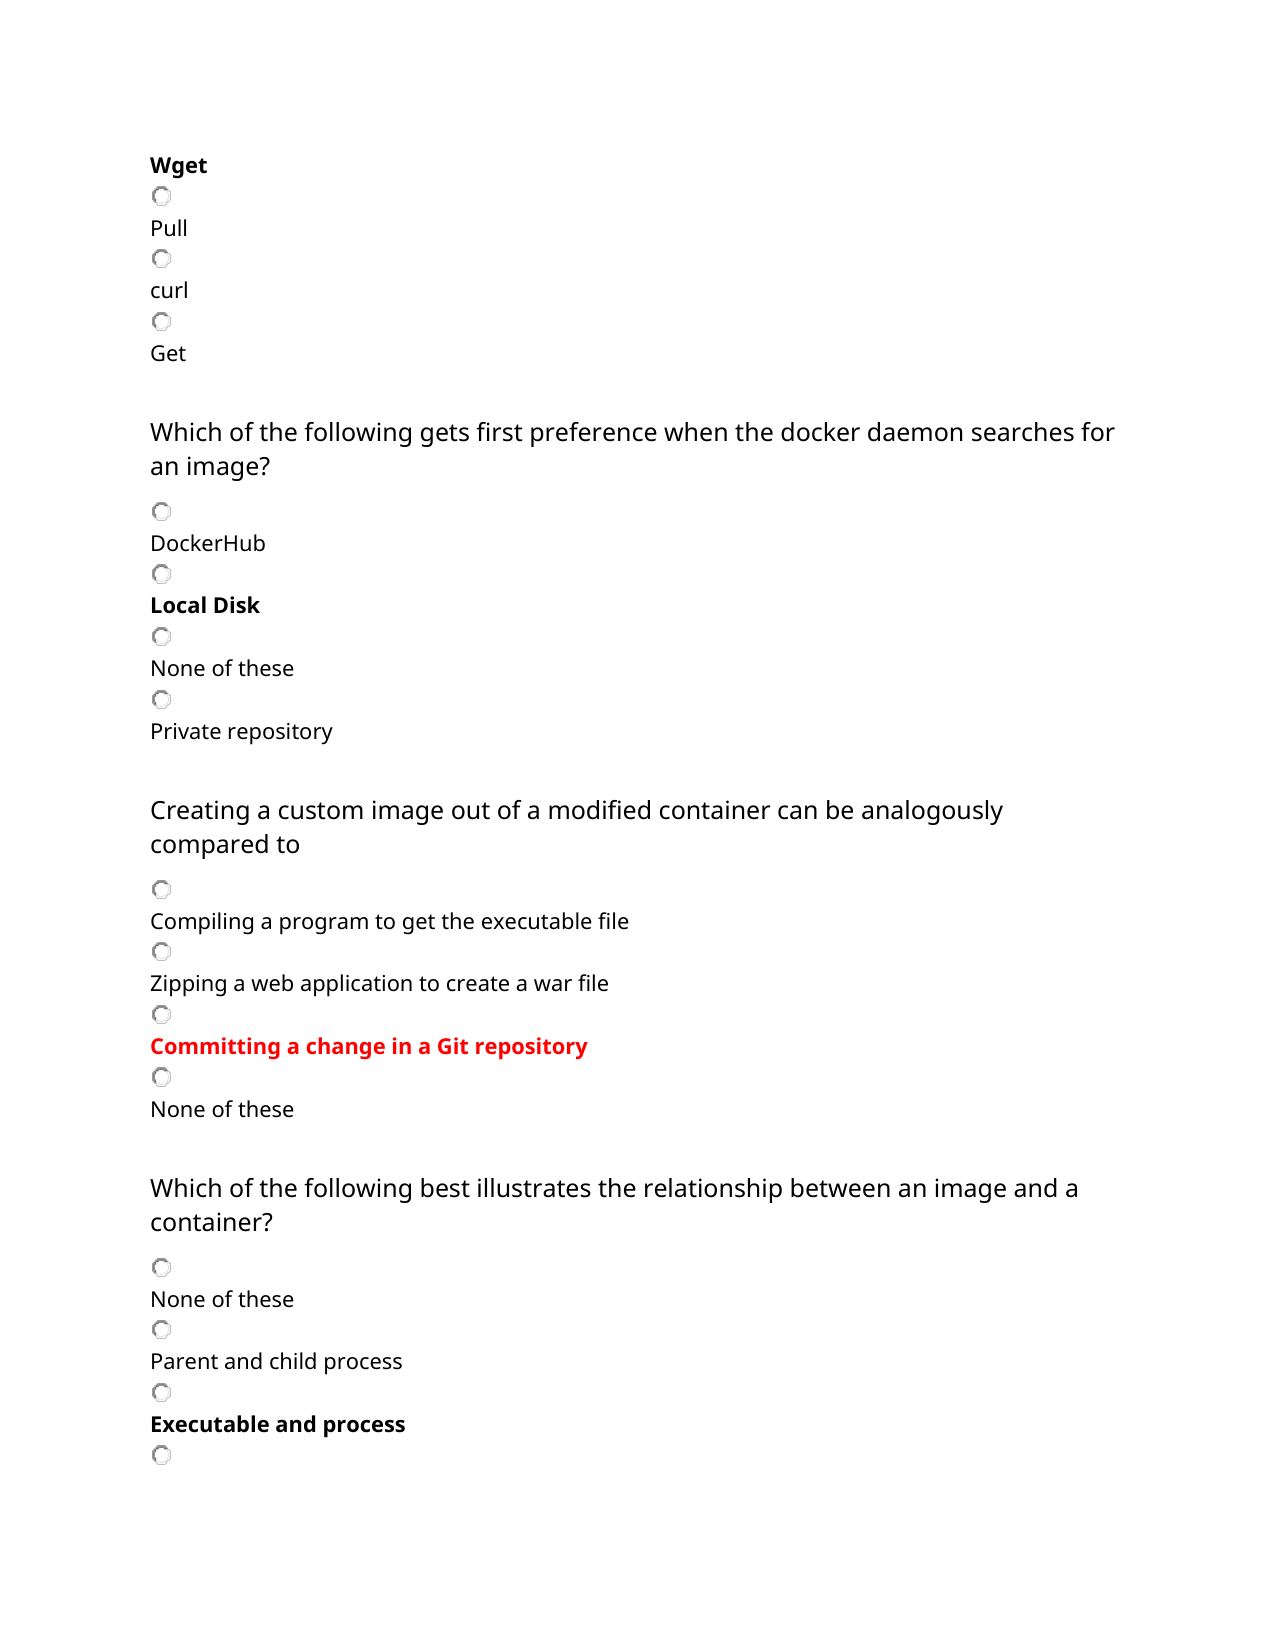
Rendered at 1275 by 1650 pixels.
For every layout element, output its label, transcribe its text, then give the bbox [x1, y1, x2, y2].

text Which of the following best illustrates the relationship between an image and a container? [150, 1170, 1125, 1238]
text Local Disk [150, 591, 1125, 620]
text Creating a custom image out of a modified container can be analogously compared to [150, 792, 1125, 861]
text Zipping a web application to create a war file [150, 968, 1125, 998]
text Pull [150, 213, 1125, 242]
text None of these [150, 653, 1125, 683]
text Compiling a program to get the executable file [150, 906, 1125, 936]
text Executable and process [150, 1409, 1125, 1439]
text Parent and child process [150, 1346, 1125, 1376]
text Wget [150, 150, 1125, 180]
text Private repository [150, 716, 1125, 746]
text curl [150, 275, 1125, 305]
text Get [150, 338, 1125, 368]
text None of these [150, 1284, 1125, 1313]
text Committing a change in a Git repository [150, 1031, 1125, 1061]
text DockerHub [150, 528, 1125, 558]
text None of these [150, 1094, 1125, 1123]
text Which of the following gets first preference when the docker daemon searches for an image? [150, 414, 1125, 483]
